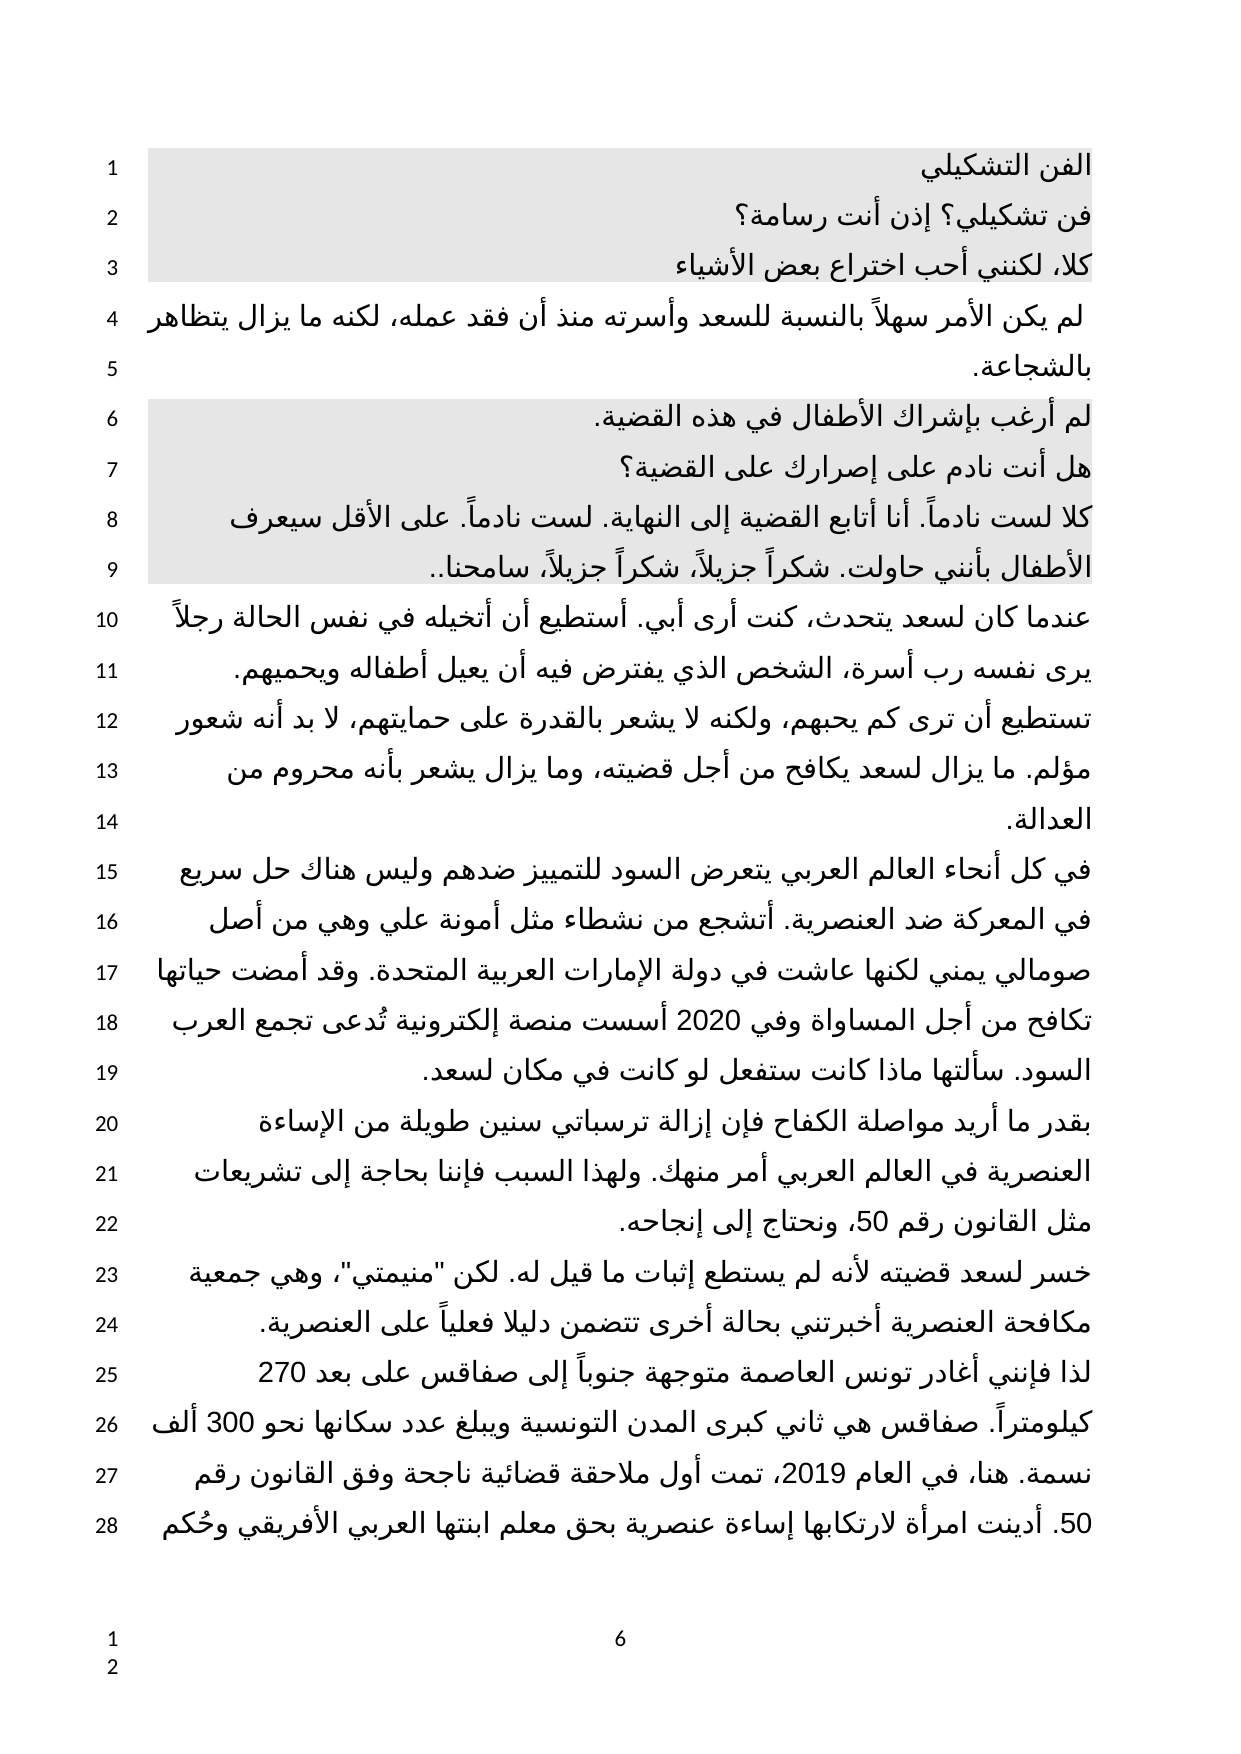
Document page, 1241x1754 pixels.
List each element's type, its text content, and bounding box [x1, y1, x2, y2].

text فن تشكيلي؟ إذن أنت رسامة؟ [148, 198, 1092, 232]
text كلا لست نادماً. أنا أتابع القضية إلى النهاية. لست نادماً. على الأقل سيعرف الأطفال بأنني حاولت. شكراً جزيلاً، شكراً جزيلاً، سامحنا.. [148, 500, 1092, 584]
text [148, 1355, 1092, 1540]
text لم أرغب بإشراك الأطفال في هذه القضية. [148, 399, 1092, 433]
text بقدر ما أريد مواصلة الكفاح فإن إزالة ترسباتي سنين طويلة من الإساءة العنصرية في العالم العربي أمر منهك. ولهذا السبب فإننا بحاجة إلى تشريعات مثل القانون رقم 50، ونحتاج إلى إنجاحه. [148, 1104, 1092, 1238]
text هل أنت نادم على إصرارك على القضية؟ [148, 449, 1092, 483]
text خسر لسعد قضيته لأنه لم يستطع إثبات ما قيل له. لكن "منيمتي"، وهي جمعية مكافحة العنصرية أخبرتني بحالة أخرى تتضمن دليلا فعلياً على العنصرية. [148, 1254, 1092, 1338]
text كلا، لكنني أحب اختراع بعض الأشياء [148, 248, 1092, 282]
text لم يكن الأمر سهلاً بالنسبة للسعد وأسرته منذ أن فقد عمله، لكنه ما يزال يتظاهر بالشجاعة. [148, 299, 1092, 382]
text الفن التشكيلي [148, 148, 1092, 181]
text عندما كان لسعد يتحدث، كنت أرى أبي. أستطيع أن أتخيله في نفس الحالة رجلاً يرى نفسه رب أسرة، الشخص الذي يفترض فيه أن يعيل أطفاله ويحميهم. تستطيع أن ترى كم يحبهم، ولكنه لا يشعر بالقدرة على حمايتهم، لا بد أنه شعور مؤلم. ما يزال لسعد يكافح من أجل قضيته، وما يزال يشعر بأنه محروم من العدالة. [148, 601, 1092, 835]
text في كل أنحاء العالم العربي يتعرض السود للتمييز ضدهم وليس هناك حل سريع في المعركة ضد العنصرية. أتشجع من نشطاء مثل أمونة علي وهي من أصل صومالي يمني لكنها عاشت في دولة الإمارات العربية المتحدة. وقد أمضت حياتها تكافح من أجل المساواة وفي 2020 أسست منصة إلكترونية تُدعى تجمع العرب السود. سألتها ماذا كانت ستفعل لو كانت في مكان لسعد. [148, 852, 1092, 1087]
